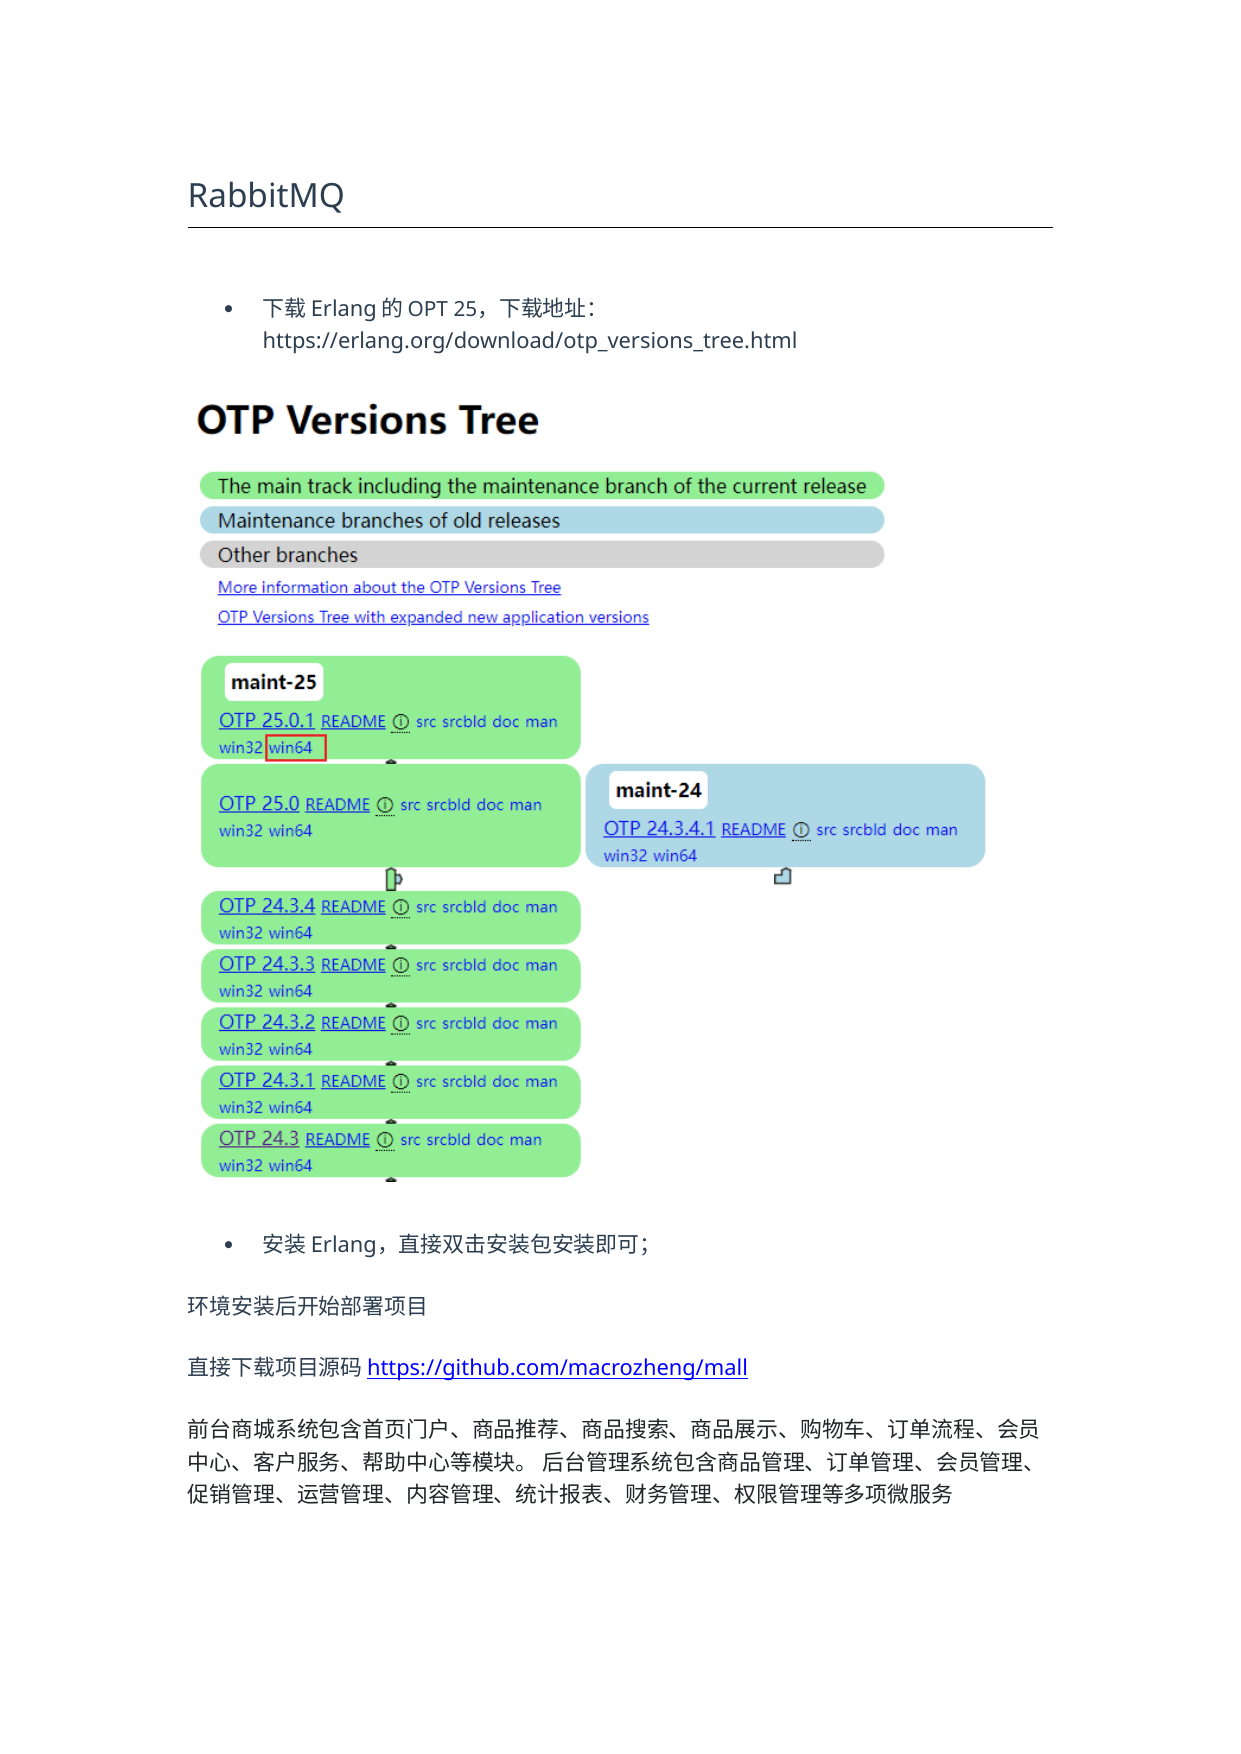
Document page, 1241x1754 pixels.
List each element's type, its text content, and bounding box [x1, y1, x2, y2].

list 安装Erlang，直接双击安装包安装即可； [225, 1227, 1053, 1259]
subtitle RabbitMQ [187, 162, 1053, 228]
text 前台商城系统包含首页门户、商品推荐、商品搜索、商品展示、购物车、订单流程、会员中心、客户服务、帮助中心等模块。 后台管理系统包含商品管理、订单管理、会员管理、促销管理、运营管理、内容管理、统计报表、财务管理、权限管理等多项微服务 [187, 1412, 1053, 1509]
picture [187, 385, 1053, 1182]
text 环境安装后开始部署项目 [187, 1288, 1053, 1321]
list 下载Erlang的OPT 25，下载地址：https://erlang.org/download/otp_versions_tree.html [225, 291, 1053, 356]
text 直接下载项目源码https://github.com/macrozheng/mall [187, 1350, 1053, 1382]
